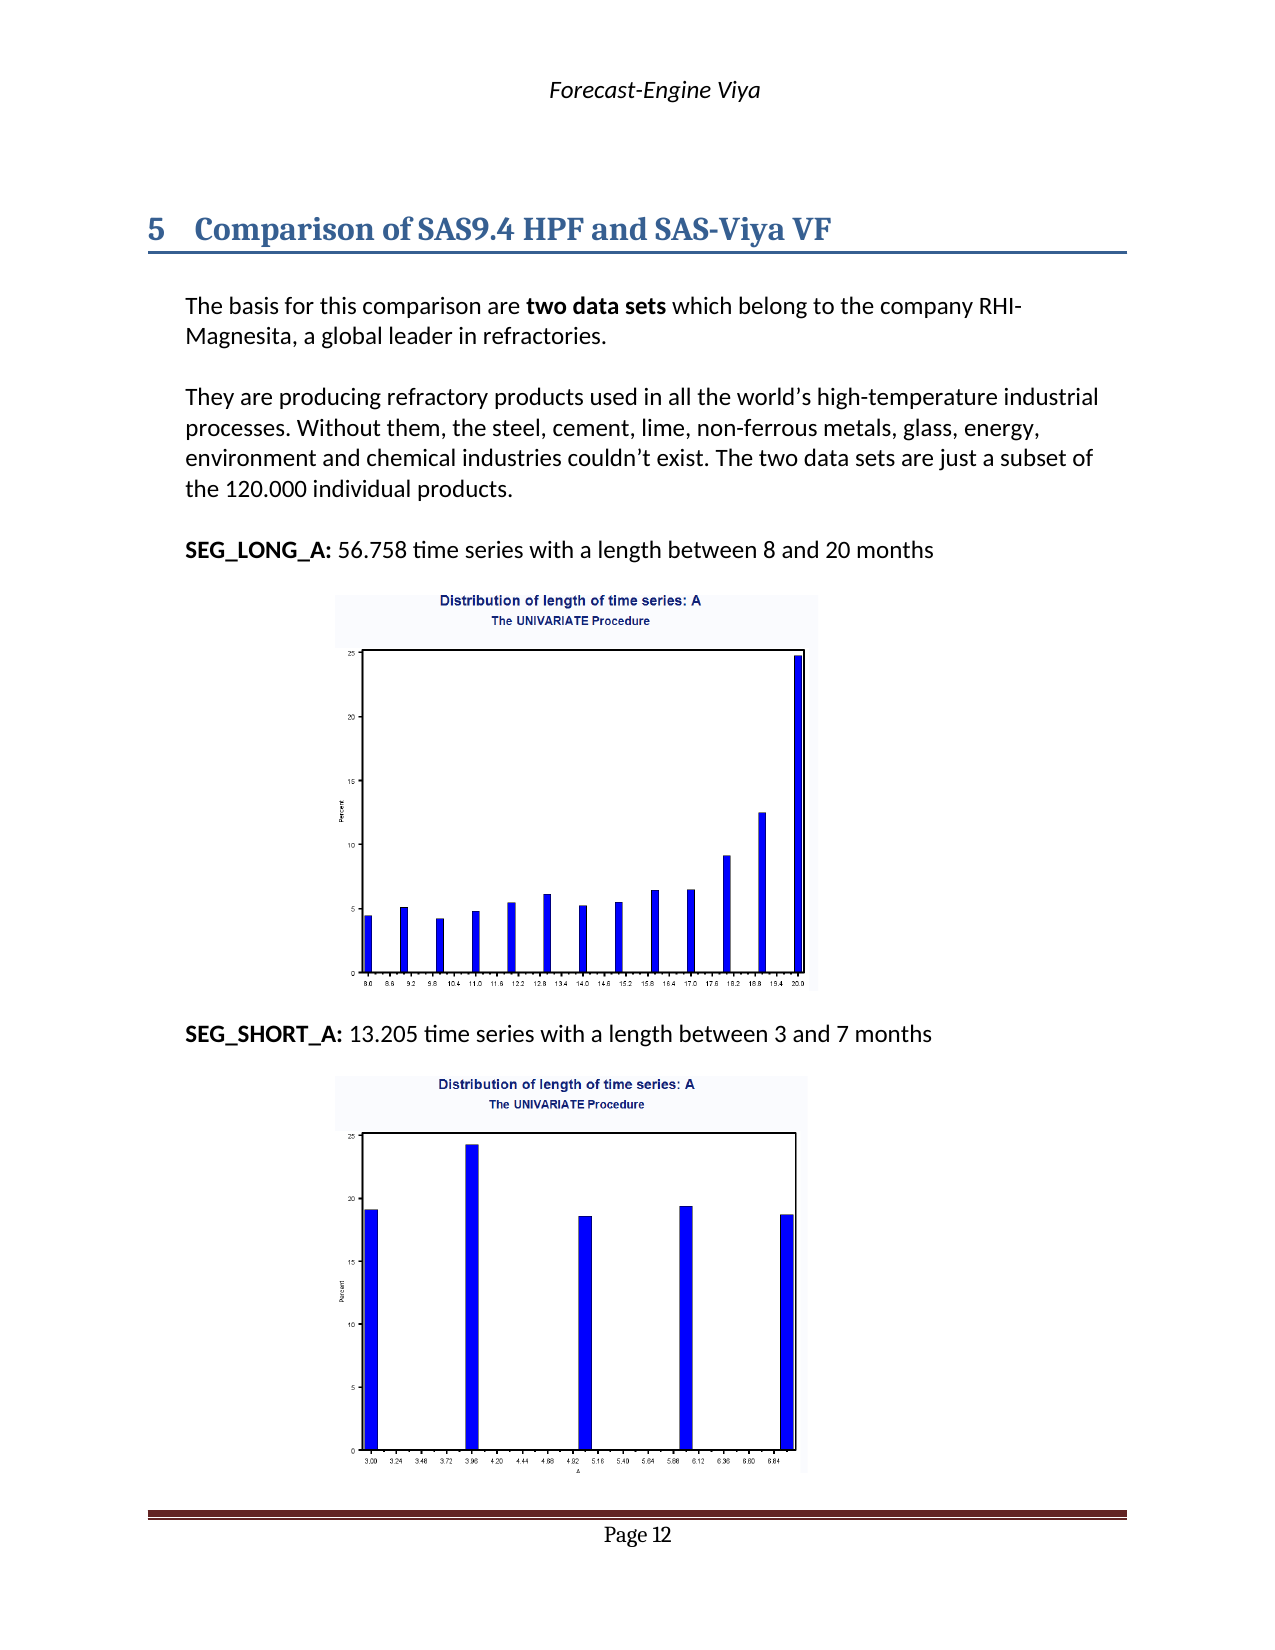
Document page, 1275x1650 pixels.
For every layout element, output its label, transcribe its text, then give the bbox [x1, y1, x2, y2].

text SEG_LONG_A: 56.758 time series with a length between 8 and 20 months [148, 534, 1127, 565]
text SEG_SHORT_A: 13.205 time series with a length between 3 and 7 months [148, 1018, 1127, 1049]
subtitle Comparison of SAS9.4 HPF and SAS-Viya VF [148, 210, 1127, 251]
text They are producing refractory products used in all the world’s high-temperature industrial processes. Without them, the steel, cement, lime, non-ferrous metals, glass, energy, environment and chemical industries couldn’t exist. The two data sets are just a subset of the 120.000 individual products. [185, 382, 1127, 504]
picture [335, 595, 819, 991]
picture [335, 1076, 808, 1473]
text The basis for this comparison are two data sets which belong to the company RHI-Magnesita, a global leader in refractories. [185, 290, 1127, 351]
